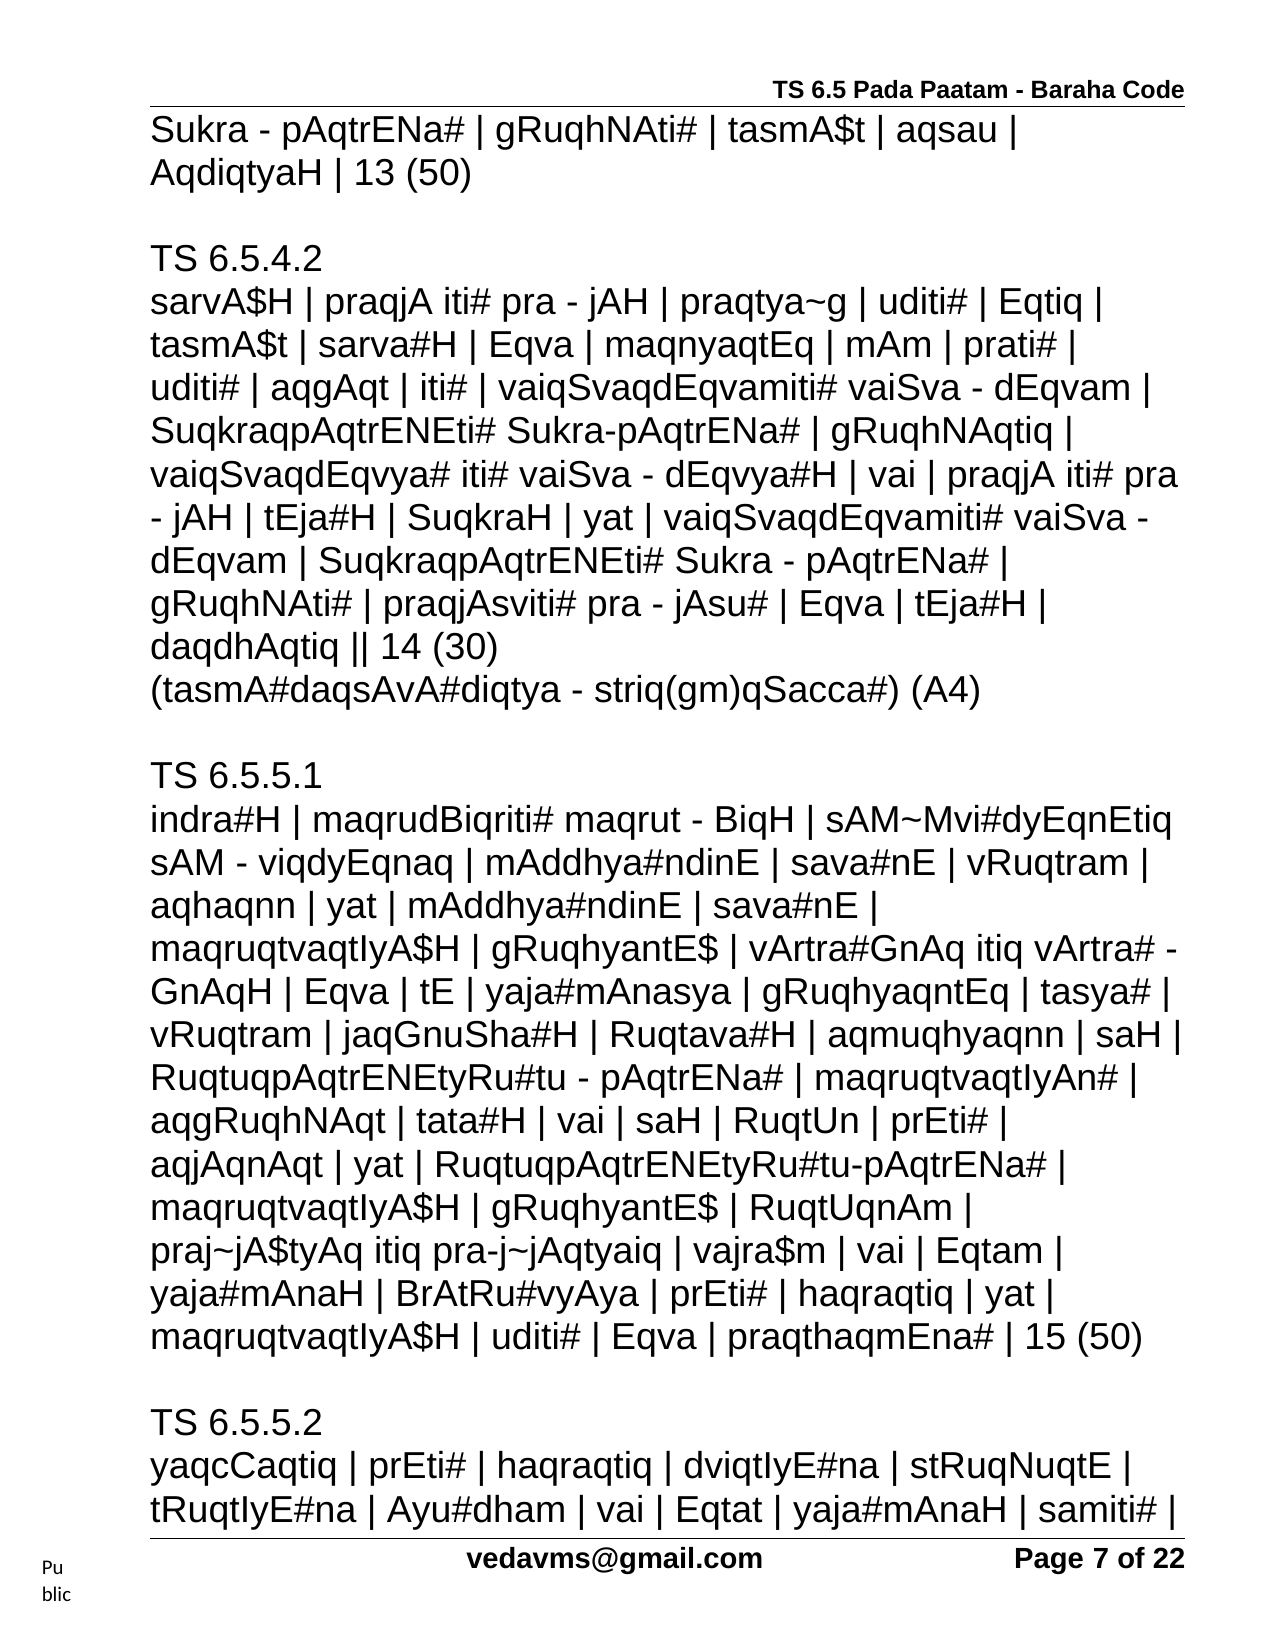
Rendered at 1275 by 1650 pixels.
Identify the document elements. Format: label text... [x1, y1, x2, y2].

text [150, 1444, 1185, 1530]
text sarvA$H | praqjA iti# pra - jAH | praqtya~g | uditi# | Eqtiq | tasmA$t | sarva#H | Eqva | maqnyaqtEq | mAm | prati# | uditi# | aqgAqt | iti# | vaiqSvaqdEqvamiti# vaiSva - dEqvam | SuqkraqpAqtrENEti# Sukra-pAqtrENa# | gRuqhNAqtiq | vaiqSvaqdEqvya# iti# vaiSva - dEqvya#H | vai | praqjA iti# pra - jAH | tEja#H | SuqkraH | yat | vaiqSvaqdEqvamiti# vaiSva - dEqvam | SuqkraqpAqtrENEti# Sukra - pAqtrENa# | gRuqhNAti# | praqjAsviti# pra - jAsu# | Eqva | tEja#H | daqdhAqtiq || 14 (30) [150, 279, 1185, 667]
text TS 6.5.5.2 [150, 1401, 1185, 1444]
text indra#H | maqrudBiqriti# maqrut - BiqH | sAM~Mvi#dyEqnEtiq sAM - viqdyEqnaq | mAddhya#ndinE | sava#nE | vRuqtram | aqhaqnn | yat | mAddhya#ndinE | sava#nE | maqruqtvaqtIyA$H | gRuqhyantE$ | vArtra#GnAq itiq vArtra# - GnAqH | Eqva | tE | yaja#mAnasya | gRuqhyaqntEq | tasya# | vRuqtram | jaqGnuSha#H | Ruqtava#H | aqmuqhyaqnn | saH | RuqtuqpAqtrENEtyRu#tu - pAqtrENa# | maqruqtvaqtIyAn# | aqgRuqhNAqt | tata#H | vai | saH | RuqtUn | prEti# | aqjAqnAqt | yat | RuqtuqpAqtrENEtyRu#tu-pAqtrENa# | maqruqtvaqtIyA$H | gRuqhyantE$ | RuqtUqnAm | praj~jA$tyAq itiq pra-j~jAqtyaiq | vajra$m | vai | Eqtam | yaja#mAnaH | BrAtRu#vyAya | prEti# | haqraqtiq | yat | maqruqtvaqtIyA$H | uditi# | Eqva | praqthaqmEna# | 15 (50) [150, 797, 1185, 1357]
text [150, 107, 1185, 193]
text TS 6.5.5.1 [150, 754, 1185, 797]
text (tasmA#daqsAvA#diqtya - striq(gm)qSacca#) (A4) [150, 667, 1185, 711]
text TS 6.5.4.2 [150, 236, 1185, 279]
